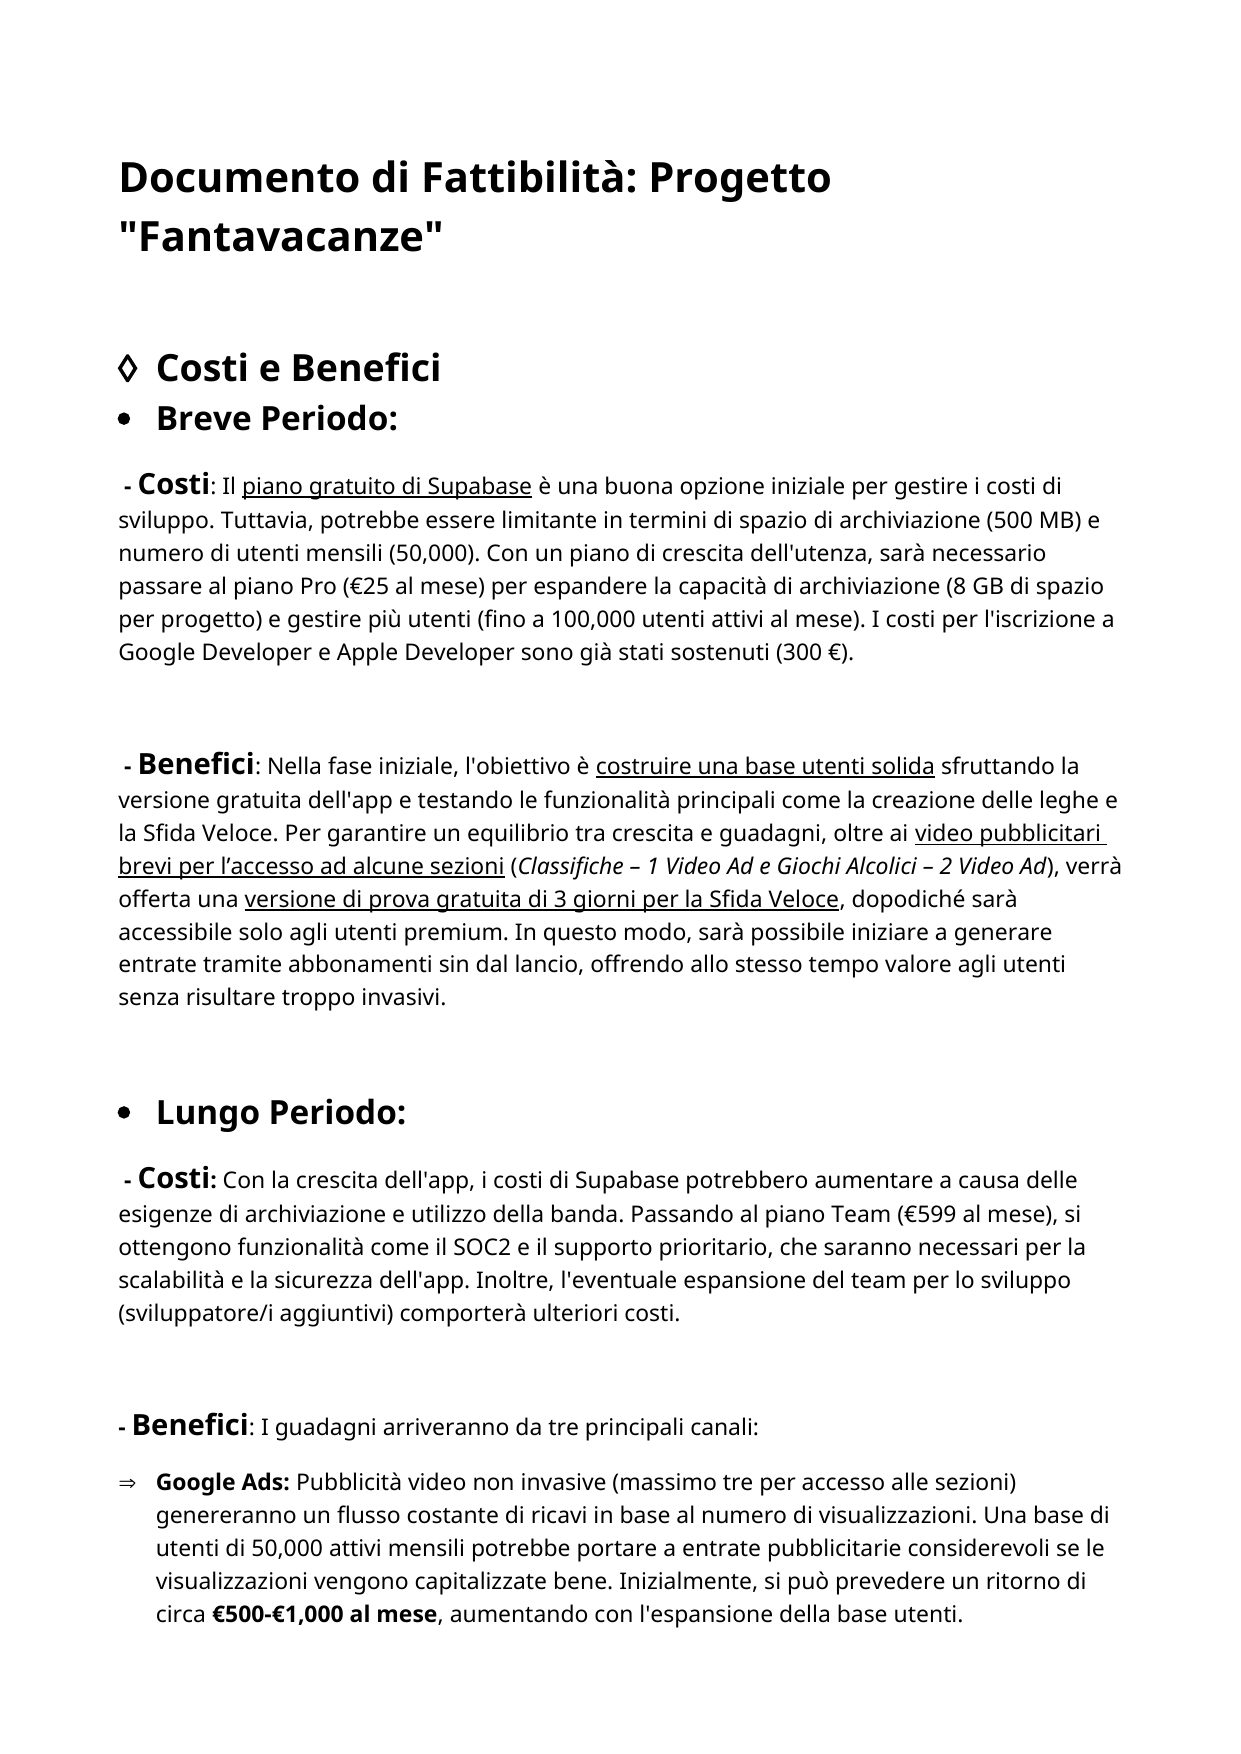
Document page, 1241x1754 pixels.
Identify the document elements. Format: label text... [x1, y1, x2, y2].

list Lungo Periodo: [118, 1088, 1122, 1134]
text - Benefici: Nella fase iniziale, l'obiettivo è costruire una base utenti solida sfruttando la versione gratuita dell'app e testando le funzionalità principali come la creazione delle leghe e la Sfida Veloce. Per garantire un equilibrio tra crescita e guadagni, oltre ai video pubblicitari brevi per l’accesso ad alcune sezioni (Classifiche – 1 Video Ad e Giochi Alcolici – 2 Video Ad), verrà offerta una versione di prova gratuita di 3 giorni per la Sfida Veloce, dopodiché sarà accessibile solo agli utenti premium. In questo modo, sarà possibile iniziare a generare entrate tramite abbonamenti sin dal lancio, offrendo allo stesso tempo valore agli utenti senza risultare troppo invasivi. [118, 743, 1122, 1012]
text - Costi: Con la crescita dell'app, i costi di Supabase potrebbero aumentare a causa delle esigenze di archiviazione e utilizzo della banda. Passando al piano Team (€599 al mese), si ottengono funzionalità come il SOC2 e il supporto prioritario, che saranno necessari per la scalabilità e la sicurezza dell'app. Inoltre, l'eventuale espansione del team per lo sviluppo (sviluppatore/i aggiuntivi) comporterà ulteriori costi. [118, 1157, 1122, 1328]
list Breve Periodo: [118, 395, 1122, 440]
list Costi e Benefici [118, 341, 1122, 392]
text - Costi: Il piano gratuito di Supabase è una buona opzione iniziale per gestire i costi di sviluppo. Tuttavia, potrebbe essere limitante in termini di spazio di archiviazione (500 MB) e numero di utenti mensili (50,000). Con un piano di crescita dell'utenza, sarà necessario passare al piano Pro (€25 al mese) per espandere la capacità di archiviazione (8 GB di spazio per progetto) e gestire più utenti (fino a 100,000 utenti attivi al mese). I costi per l'iscrizione a Google Developer e Apple Developer sono già stati sostenuti (300 €). [118, 463, 1122, 667]
text Documento di Fattibilità: Progetto "Fantavacanze" [118, 148, 1122, 264]
text - Benefici: I guadagni arriveranno da tre principali canali: [118, 1404, 1122, 1443]
list Google Ads: Pubblicità video non invasive (massimo tre per accesso alle sezioni) genereranno un flusso costante di ricavi in base al numero di visualizzazioni. Una base di utenti di 50,000 attivi mensili potrebbe portare a entrate pubblicitarie considerevoli se le visualizzazioni vengono capitalizzate bene. Inizialmente, si può prevedere un ritorno di circa €500-€1,000 al mese, aumentando con l'espansione della base utenti. [118, 1466, 1122, 1629]
